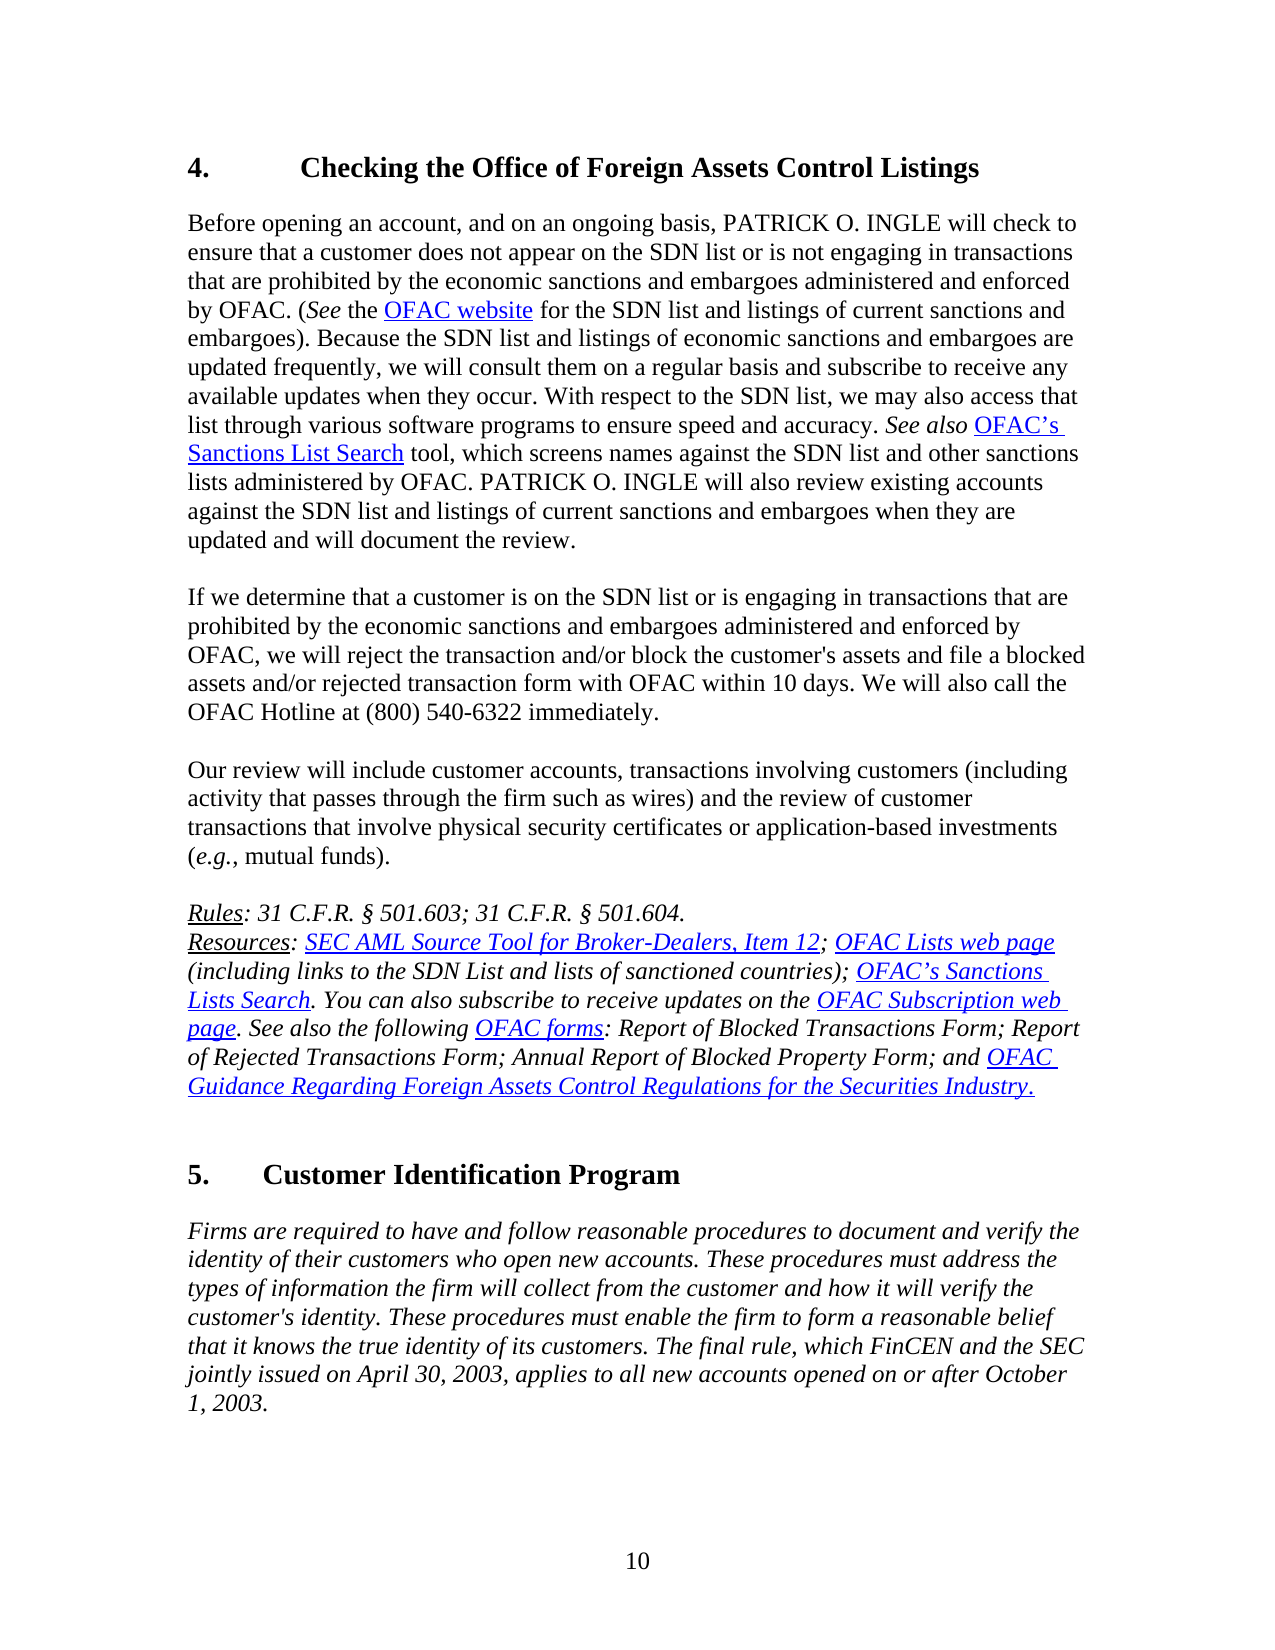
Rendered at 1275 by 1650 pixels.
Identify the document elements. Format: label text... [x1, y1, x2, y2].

subtitle 5. Customer Identification Program [187, 1157, 1087, 1191]
text Before opening an account, and on an ongoing basis, PATRICK O. INGLE will check to ensure that a customer does not appear on the SDN list or is not engaging in transactions that are prohibited by the economic sanctions and embargoes administered and enforced by OFAC. (See the OFAC website for the SDN list and listings of current sanctions and embargoes). Because the SDN list and listings of economic sanctions and embargoes are updated frequently, we will consult them on a regular basis and subscribe to receive any available updates when they occur. With respect to the SDN list, we may also access that list through various software programs to ensure speed and accuracy. See also OFAC’s Sanctions List Search tool, which screens names against the SDN list and other sanctions lists administered by OFAC. PATRICK O. INGLE will also review existing accounts against the SDN list and listings of current sanctions and embargoes when they are updated and will document the review. [187, 208, 1087, 553]
text Resources: SEC AML Source Tool for Broker-Dealers, Item 12; OFAC Lists web page (including links to the SDN List and lists of sanctioned countries); OFAC’s Sanctions Lists Search. You can also subscribe to receive updates on the OFAC Subscription web page. See also the following OFAC forms: Report of Blocked Transactions Form; Report of Rejected Transactions Form; Annual Report of Blocked Property Form; and OFAC Guidance Regarding Foreign Assets Control Regulations for the Securities Industry. [187, 927, 1087, 1100]
text Rules: 31 C.F.R. § 501.603; 31 C.F.R. § 501.604. [187, 898, 1087, 927]
text Firms are required to have and follow reasonable procedures to document and verify the identity of their customers who open new accounts. These procedures must address the types of information the firm will collect from the customer and how it will verify the customer's identity. These procedures must enable the firm to form a reasonable belief that it knows the true identity of its customers. The final rule, which FinCEN and the SEC jointly issued on April 30, 2003, applies to all new accounts opened on or after October 1, 2003. [187, 1216, 1087, 1417]
text Our review will include customer accounts, transactions involving customers (including activity that passes through the firm such as wires) and the review of customer transactions that involve physical security certificates or application-based investments (e.g., mutual funds). [187, 755, 1087, 870]
text If we determine that a customer is on the SDN list or is engaging in transactions that are prohibited by the economic sanctions and embargoes administered and enforced by OFAC, we will reject the transaction and/or block the customer's assets and file a blocked assets and/or rejected transaction form with OFAC within 10 days. We will also call the OFAC Hotline at (800) 540-6322 immediately. [187, 582, 1087, 726]
subtitle Checking the Office of Foreign Assets Control Listings [187, 150, 1087, 183]
